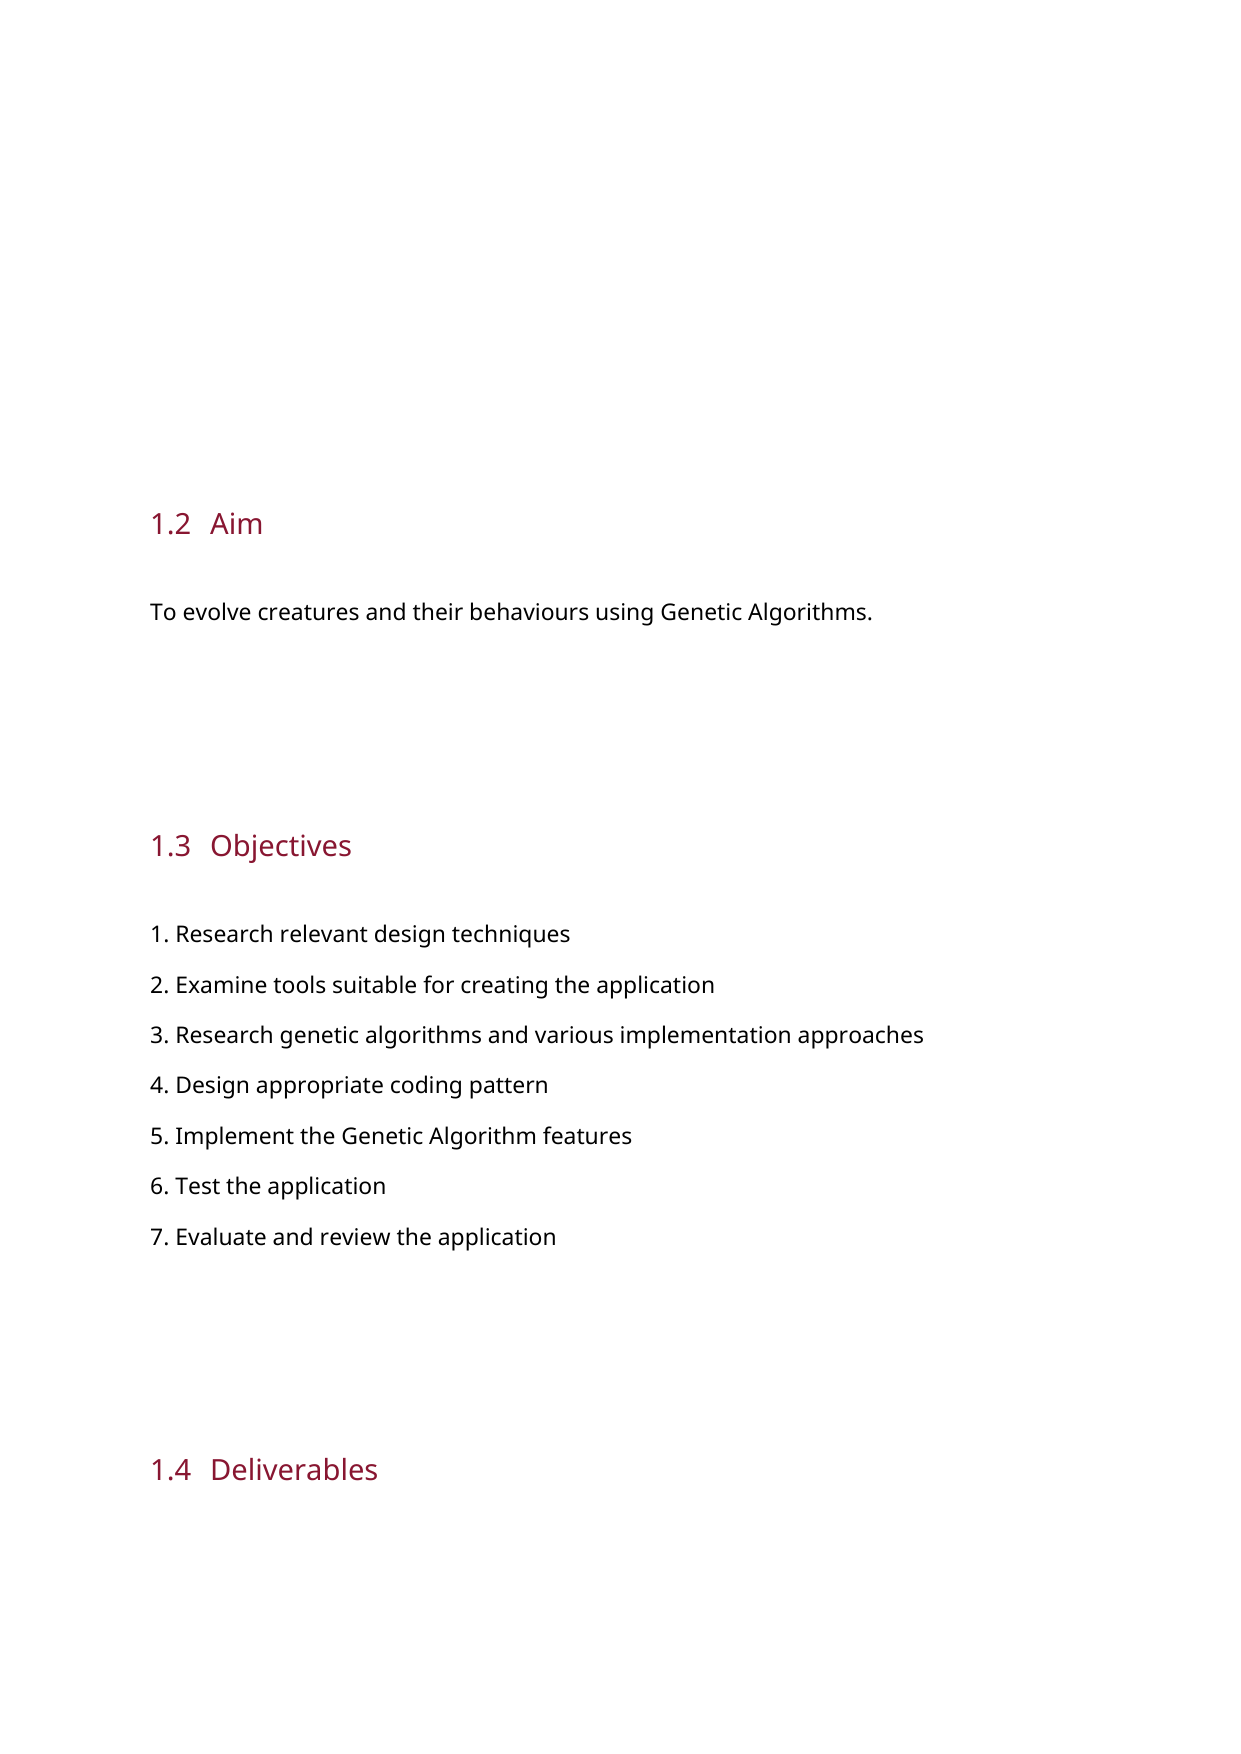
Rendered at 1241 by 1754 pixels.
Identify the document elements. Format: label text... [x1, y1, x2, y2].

subtitle Objectives [150, 825, 1090, 865]
text 7. Evaluate and review the application [150, 1221, 1090, 1252]
text 2. Examine tools suitable for creating the application [150, 969, 1090, 1000]
text 4. Design appropriate coding pattern [150, 1069, 1090, 1101]
text 6. Test the application [150, 1170, 1090, 1202]
subtitle Deliverables [150, 1449, 1090, 1489]
text 5. Implement the Genetic Algorithm features [150, 1120, 1090, 1151]
text 1. Research relevant design techniques [150, 918, 1090, 949]
text To evolve creatures and their behaviours using Genetic Algorithms. [150, 596, 1090, 627]
text 3. Research genetic algorithms and various implementation approaches [150, 1019, 1090, 1050]
subtitle Aim [150, 503, 1090, 543]
